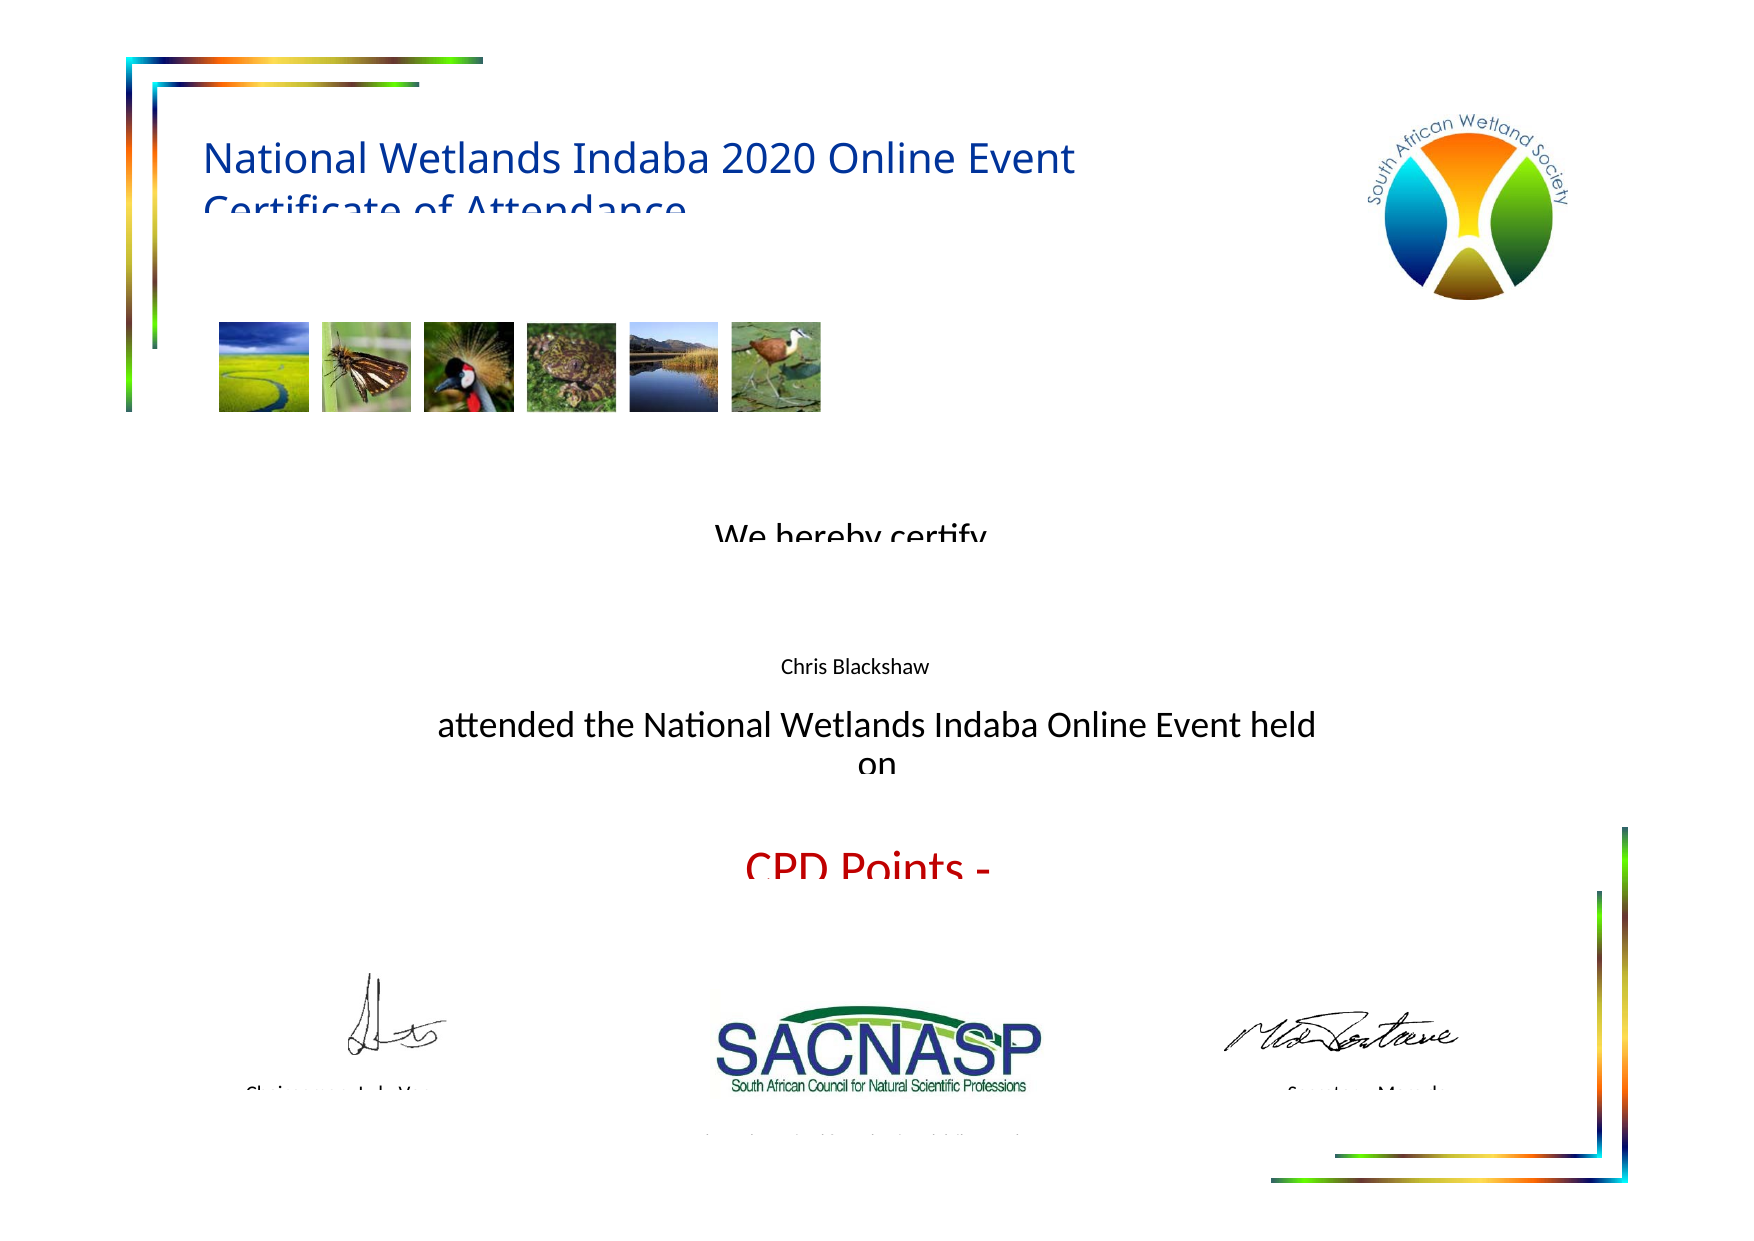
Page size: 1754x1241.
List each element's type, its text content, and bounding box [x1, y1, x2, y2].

picture [348, 973, 447, 1055]
picture [126, 57, 514, 412]
picture [1223, 827, 1628, 1183]
picture [1367, 114, 1568, 300]
picture [526, 321, 617, 413]
picture [710, 989, 1045, 1099]
text Chris Blackshaw [179, 652, 1531, 680]
picture [629, 322, 718, 412]
picture [731, 322, 821, 412]
